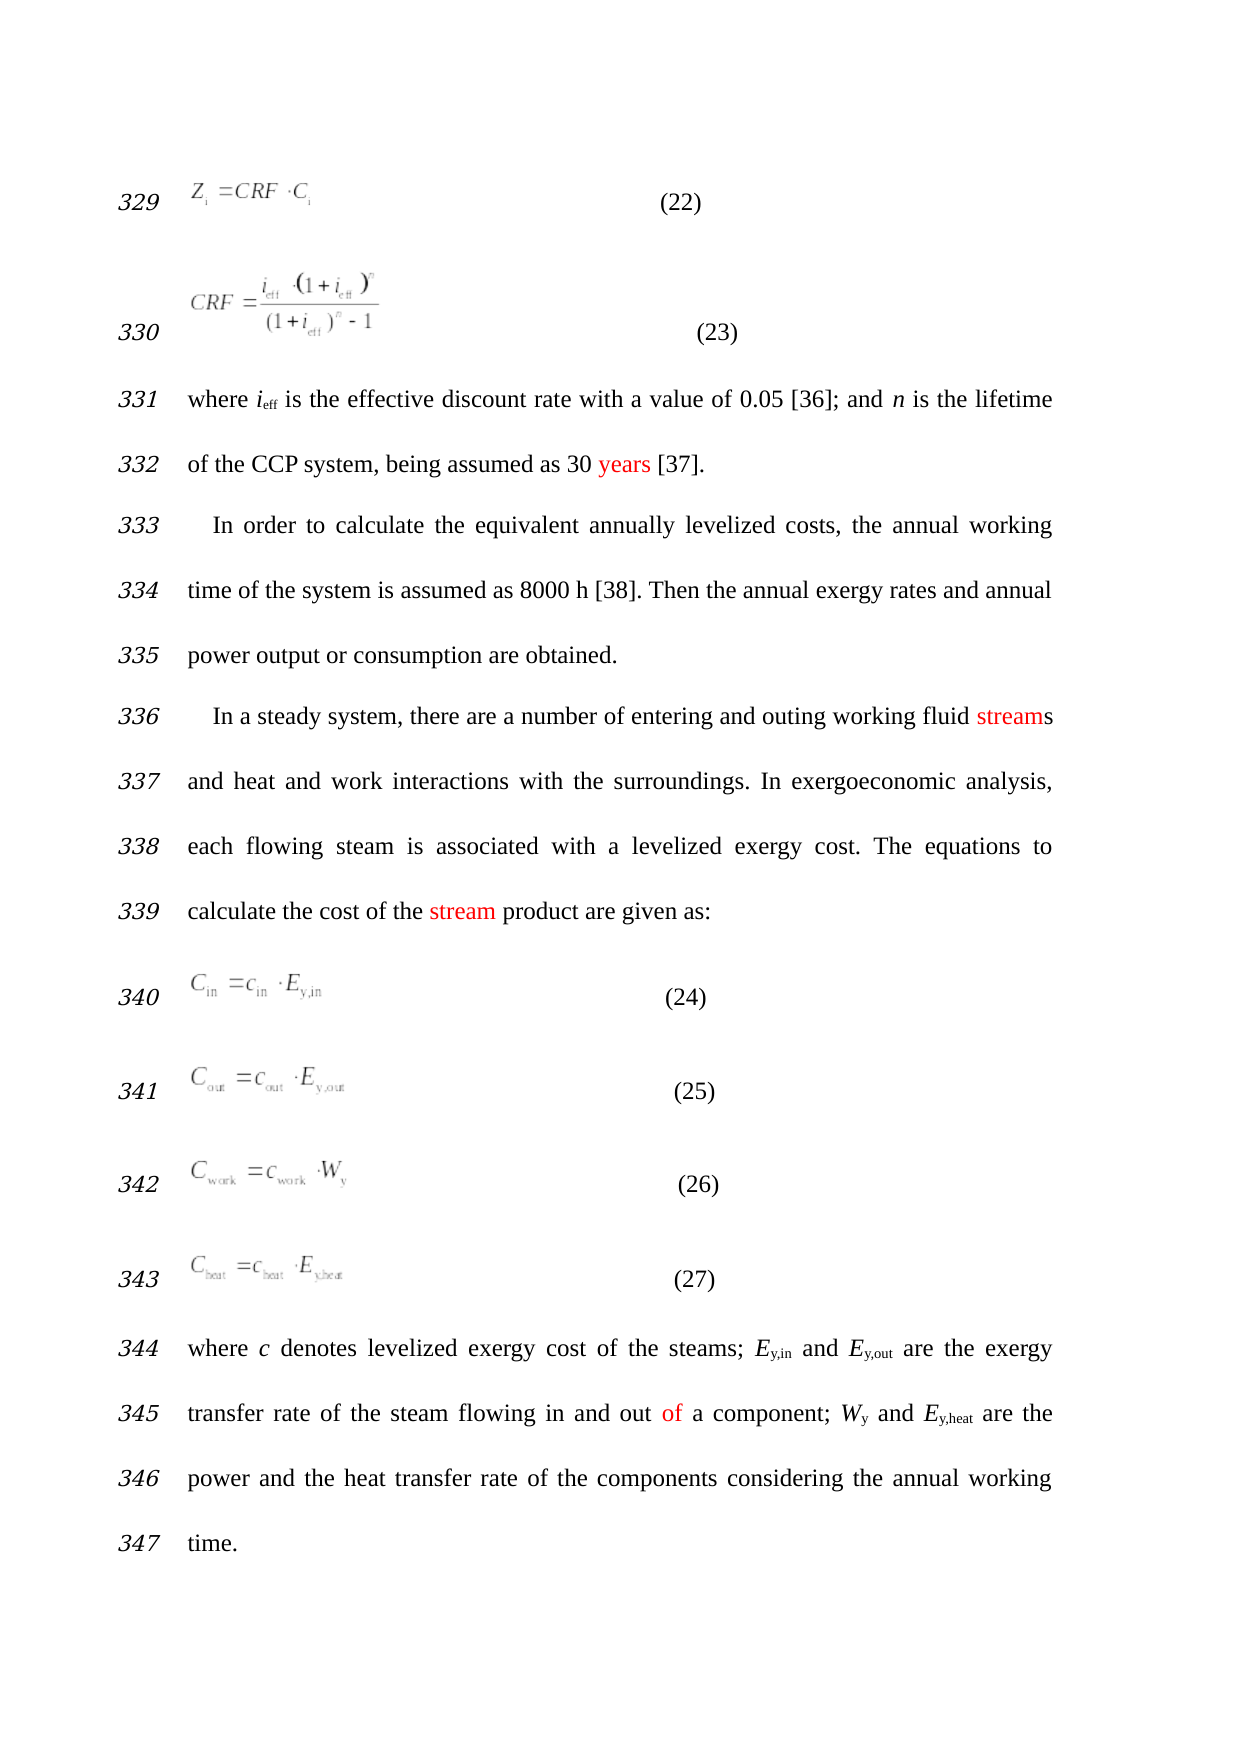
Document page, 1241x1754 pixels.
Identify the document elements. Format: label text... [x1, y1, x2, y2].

text (26) [187, 1143, 1053, 1208]
text (27) [187, 1237, 1053, 1302]
text In order to calculate the equivalent annually levelized costs, the annual working time of the system is assumed as 8000 h [38]. Then the annual exergy rates and annual power output or consumption are obtained. [187, 508, 1053, 671]
text where ieff is the effective discount rate with a value of 0.05 [36]; and n is the lifetime of the CCP system, being assumed as 30 years [37]. [187, 382, 1053, 479]
text where c denotes levelized exergy cost of the steams; Ey,in and Ey,out are the exergy transfer rate of the steam flowing in and out of a component; Wy and Ey,heat are the power and the heat transfer rate of the components considering the annual working time. [187, 1331, 1053, 1558]
text (24) [187, 956, 1053, 1021]
text (23) [187, 256, 1053, 353]
text (25) [187, 1049, 1053, 1114]
text (22) [187, 162, 1053, 227]
text In a steady system, there are a number of entering and outing working fluid streams and heat and work interactions with the surroundings. In exergoeconomic analysis, each flowing steam is associated with a levelized exergy cost. The equations to calculate the cost of the stream product are given as: [187, 699, 1053, 927]
